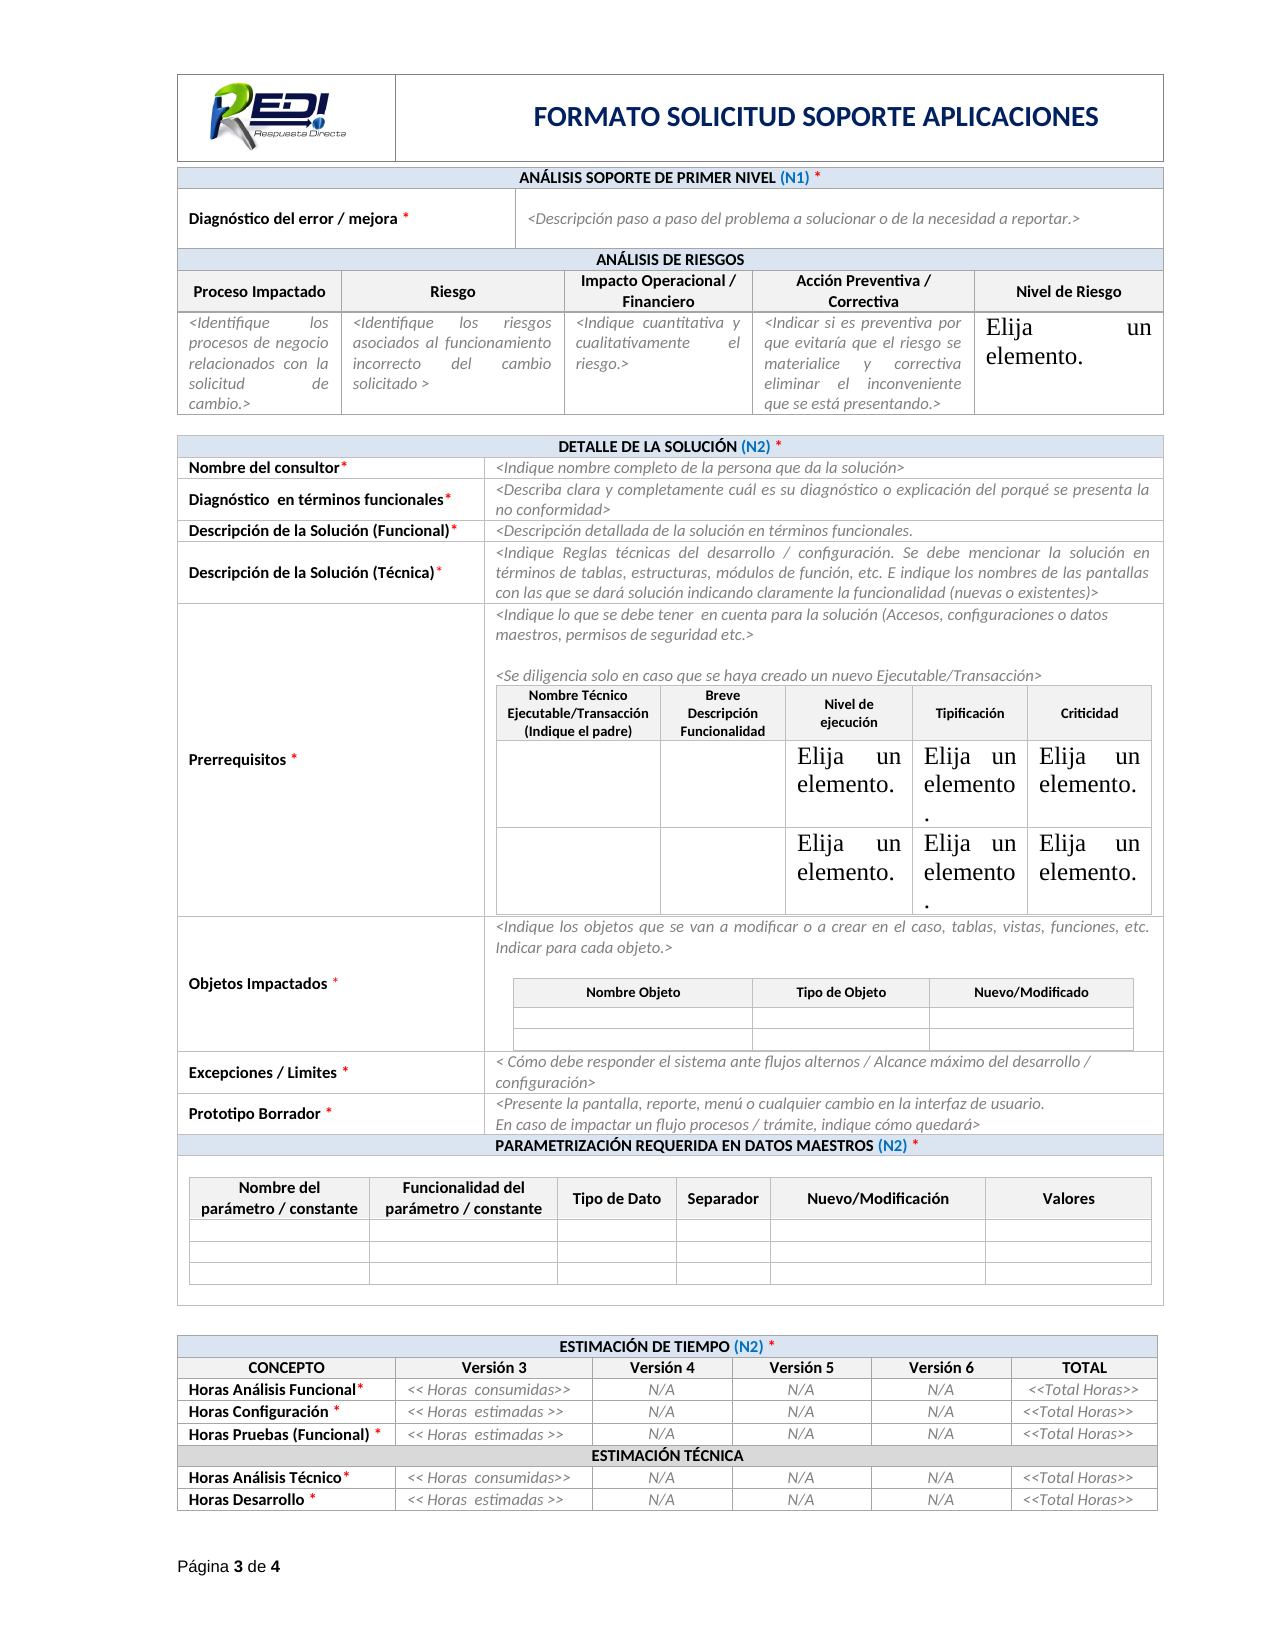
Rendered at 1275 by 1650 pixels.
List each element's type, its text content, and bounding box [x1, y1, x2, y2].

table_cell <Indique Reglas técnicas del desarrollo / configuración. Se debe mencionar la solución en términos de tablas, estructuras, módulos de función, etc. E indique los nombres de las pantallas con las que se dará solución indicando claramente la funcionalidad (nuevas o existentes)> [485, 542, 1163, 603]
table_cell Versión 6 [872, 1358, 1011, 1378]
table_cell <Presente la pantalla, reporte, menú o cualquier cambio en la interfaz de usuario. En caso de impactar un flujo procesos / trámite, indique cómo quedará> [485, 1094, 1163, 1134]
table_cell N/A [872, 1489, 1011, 1510]
table_cell Prerrequisitos * [178, 604, 484, 916]
table_header DETALLE DE LA SOLUCIÓN (N2) * [178, 436, 1163, 457]
table_cell N/A [872, 1467, 1011, 1488]
table_cell <Indique cuantitativa y cualitativamente el riesgo.> [565, 313, 752, 414]
table_cell Nombre del consultor* [178, 458, 484, 478]
table_cell <<Total Horas>> [1012, 1379, 1157, 1400]
table_cell << Horas estimadas >> [396, 1424, 592, 1445]
table_cell Horas Configuración * [178, 1401, 395, 1422]
table_cell N/A [733, 1424, 871, 1445]
table_cell N/A [733, 1489, 871, 1510]
table_cell Riesgo [342, 271, 564, 311]
table_cell . [178, 1156, 1163, 1305]
table_cell <Identifique los riesgos asociados al funcionamiento incorrecto del cambio solicitado > [342, 313, 564, 414]
table_cell N/A [593, 1467, 732, 1488]
table_cell Excepciones / Limites * [178, 1052, 484, 1092]
table_cell <Describa clara y completamente cuál es su diagnóstico o explicación del porqué se presenta la no conformidad> [485, 479, 1163, 520]
table_cell Objetos Impactados * [178, 917, 484, 1051]
table_cell <<Total Horas>> [1012, 1401, 1157, 1422]
table_cell < Cómo debe responder el sistema ante flujos alternos / Alcance máximo del desarrollo / configuración> [485, 1052, 1163, 1092]
table_cell <Descripción paso a paso del problema a solucionar o de la necesidad a reportar.> [516, 189, 1163, 248]
table_cell <Indique nombre completo de la persona que da la solución> [485, 458, 1163, 478]
table_cell <<Total Horas>> [1012, 1467, 1157, 1488]
table_cell ESTIMACIÓN TÉCNICA [178, 1446, 1157, 1466]
table_cell <Identifique los procesos de negocio relacionados con la solicitud de cambio.> [178, 313, 341, 414]
table_cell Versión 4 [593, 1358, 732, 1378]
table_cell Versión 3 [396, 1358, 592, 1378]
table_cell Acción Preventiva / Correctiva [753, 271, 974, 311]
table_cell << Horas consumidas>> [396, 1379, 592, 1400]
table_cell Horas Pruebas (Funcional) * [178, 1424, 395, 1445]
table_cell Proceso Impactado [178, 271, 341, 311]
table_cell <Descripción detallada de la solución en términos funcionales. [485, 521, 1163, 541]
table_cell <Indique lo que se debe tener en cuenta para la solución (Accesos, configuraciones o datos maestros, permisos de seguridad etc.> <Se diligencia solo en caso que se haya creado un nuevo Ejecutable/Transacción> [485, 604, 1163, 916]
table_cell << Horas estimadas >> [396, 1489, 592, 1510]
table_cell Horas Análisis Funcional* [178, 1379, 395, 1400]
table_cell TOTAL [1012, 1358, 1157, 1378]
table_cell N/A [593, 1489, 732, 1510]
table_cell N/A [872, 1424, 1011, 1445]
table_cell <<Total Horas>> [1012, 1489, 1157, 1510]
table_cell N/A [872, 1379, 1011, 1400]
table_cell Horas Análisis Técnico* [178, 1467, 395, 1488]
table_cell N/A [733, 1401, 871, 1422]
table_cell N/A [872, 1401, 1011, 1422]
table_cell N/A [733, 1379, 871, 1400]
table_cell Nivel de Riesgo [975, 271, 1163, 311]
table_cell N/A [593, 1401, 732, 1422]
table_cell Diagnóstico en términos funcionales* [178, 479, 484, 520]
table_cell CONCEPTO [178, 1358, 395, 1378]
table_cell Impacto Operacional / Financiero [565, 271, 752, 311]
table_cell <Indique los objetos que se van a modificar o a crear en el caso, tablas, vistas, funciones, etc. Indicar para cada objeto.> [485, 917, 1163, 1051]
table_cell Descripción de la Solución (Técnica)* [178, 542, 484, 603]
table_cell Versión 5 [733, 1358, 871, 1378]
table_cell N/A [733, 1467, 871, 1488]
table_cell Descripción de la Solución (Funcional)* [178, 521, 484, 541]
table_cell <<Total Horas>> [1012, 1424, 1157, 1445]
table_cell Diagnóstico del error / mejora * [178, 189, 515, 248]
table_cell N/A [593, 1379, 732, 1400]
table_cell ANÁLISIS DE RIESGOS [178, 249, 1163, 270]
table_cell <Indicar si es preventiva por que evitaría que el riesgo se materialice y correctiva eliminar el inconveniente que se está presentando.> [753, 313, 974, 414]
table_cell PARAMETRIZACIÓN REQUERIDA EN DATOS MAESTROS (N2) * [178, 1135, 1163, 1155]
picture [180, 75, 370, 159]
table_header ESTIMACIÓN DE TIEMPO (N2) * [178, 1336, 1157, 1357]
table_cell N/A [593, 1424, 732, 1445]
table_header ANÁLISIS SOPORTE DE PRIMER NIVEL (N1) * [178, 168, 1163, 188]
table_cell << Horas estimadas >> [396, 1401, 592, 1422]
table_cell Prototipo Borrador * [178, 1094, 484, 1134]
table_cell Horas Desarrollo * [178, 1489, 395, 1510]
table_cell << Horas consumidas>> [396, 1467, 592, 1488]
